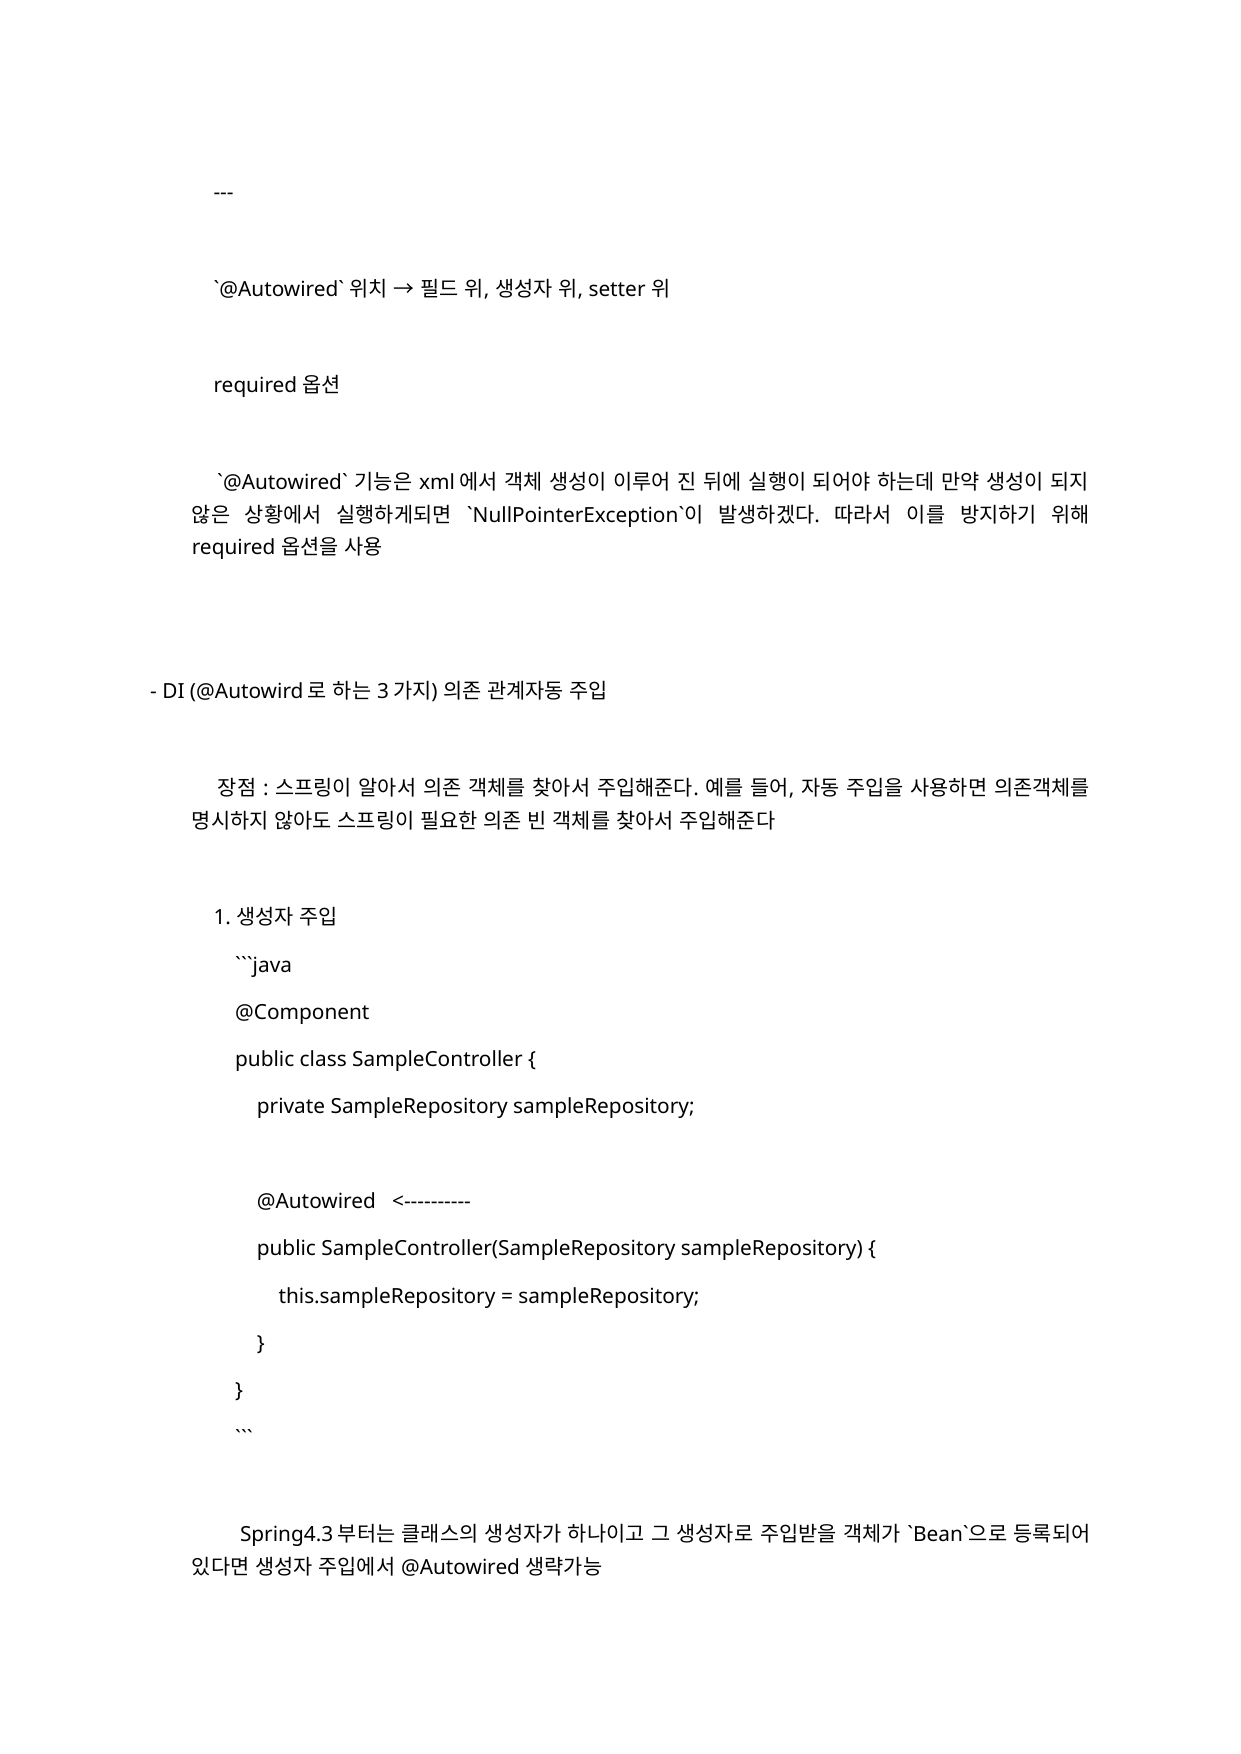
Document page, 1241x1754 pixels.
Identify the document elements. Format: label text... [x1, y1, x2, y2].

text - DI (@Autowird로 하는 3가지) 의존 관계자동 주입 [150, 674, 1090, 705]
text Spring4.3부터는 클래스의 생성자가 하나이고 그 생성자로 주입받을 객체가 `Bean`으로 등록되어 있다면 생성자 주입에서 @Autowired 생략가능 [192, 1517, 1090, 1580]
text } [192, 1375, 1090, 1404]
text @Autowired <---------- [192, 1186, 1090, 1215]
text `@Autowired` 기능은 xml에서 객체 생성이 이루어 진 뒤에 실행이 되어야 하는데 만약 생성이 되지 않은 상황에서 실행하게되면 `NullPointerException`이 발생하겠다. 따라서 이를 방지하기 위해 required 옵션을 사용 [192, 465, 1090, 561]
text ```java [192, 950, 1090, 978]
text `@Autowired` 위치 → 필드 위, 생성자 위, setter 위 [192, 272, 1090, 302]
text } [192, 1328, 1090, 1357]
text 장점 : 스프링이 알아서 의존 객체를 찾아서 주입해준다. 예를 들어, 자동 주입을 사용하면 의존객체를 명시하지 않아도 스프링이 필요한 의존 빈 객체를 찾아서 주입해준다 [192, 771, 1090, 834]
text required 옵션 [192, 368, 1090, 399]
text private SampleRepository sampleRepository; [192, 1092, 1090, 1120]
text 1. 생성자 주입 [192, 900, 1090, 931]
text ``` [192, 1423, 1090, 1451]
text public SampleController(SampleRepository sampleRepository) { [192, 1233, 1090, 1262]
text public class SampleController { [192, 1044, 1090, 1073]
text --- [192, 177, 1090, 206]
text @Component [192, 997, 1090, 1026]
text this.sampleRepository = sampleRepository; [192, 1281, 1090, 1309]
